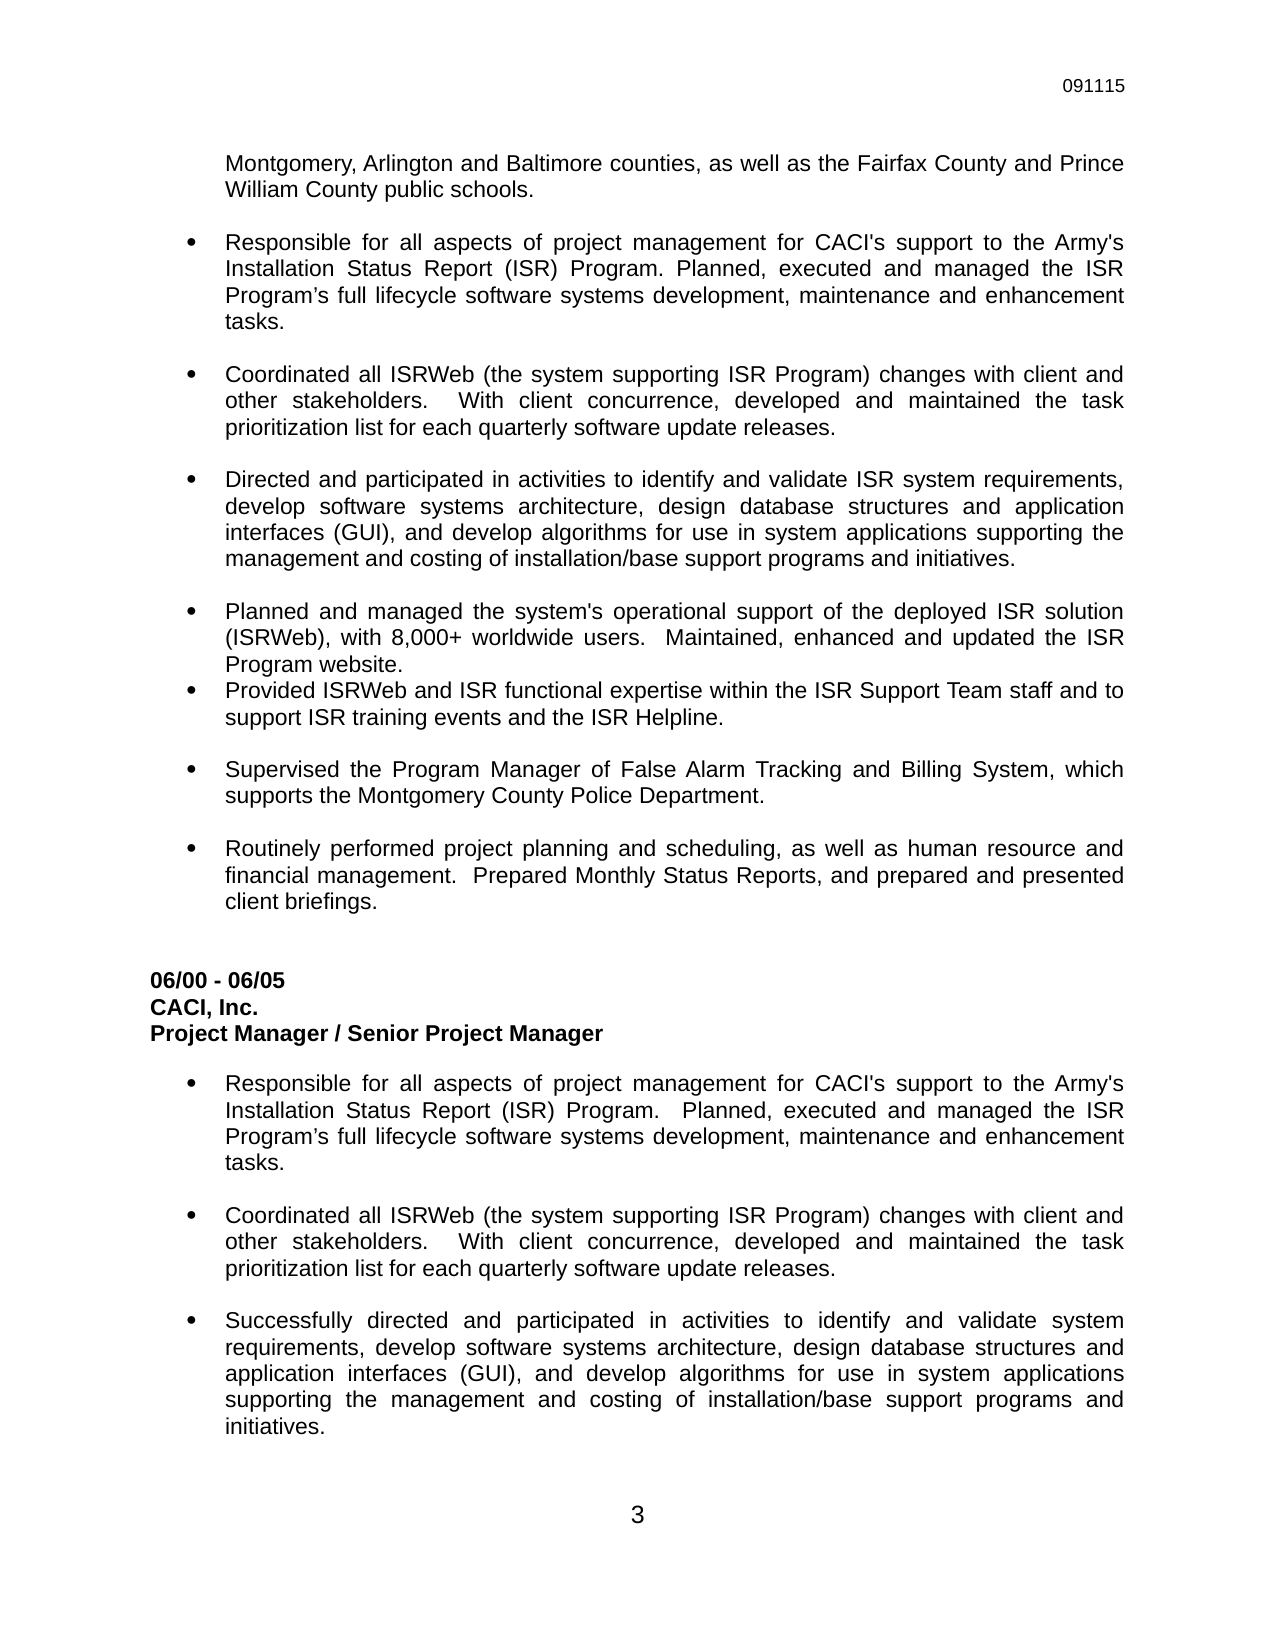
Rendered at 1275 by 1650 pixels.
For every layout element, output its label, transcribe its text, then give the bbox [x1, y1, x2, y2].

list Responsible for all aspects of project management for CACI's support to the Army's Installation Status Report (ISR) Program. Planned, executed and managed the ISR Program’s full lifecycle software systems development, maintenance and enhancement tasks. [187, 229, 1125, 334]
list Coordinated all ISRWeb (the system supporting ISR Program) changes with client and other stakeholders. With client concurrence, developed and maintained the task prioritization list for each quarterly software update releases. [187, 361, 1125, 440]
list Coordinated all ISRWeb (the system supporting ISR Program) changes with client and other stakeholders. With client concurrence, developed and maintained the task prioritization list for each quarterly software update releases. [187, 1202, 1125, 1281]
list Responsible for all aspects of project management for CACI's support to the Army's Installation Status Report (ISR) Program. Planned, executed and managed the ISR Program’s full lifecycle software systems development, maintenance and enhancement tasks. [187, 1070, 1125, 1176]
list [187, 150, 1125, 203]
list Successfully directed and participated in activities to identify and validate system requirements, develop software systems architecture, design database structures and application interfaces (GUI), and develop algorithms for use in system applications supporting the management and costing of installation/base support programs and initiatives. [187, 1307, 1125, 1439]
text 06/00 - 06/05 CACI, Inc. Project Manager / Senior Project Manager [150, 914, 1125, 1070]
list Supervised the Program Manager of False Alarm Tracking and Billing System, which supports the Montgomery County Police Department. [187, 756, 1125, 809]
list Planned and managed the system's operational support of the deployed ISR solution (ISRWeb), with 8,000+ worldwide users. Maintained, enhanced and updated the ISR Program website. [187, 598, 1125, 677]
list Routinely performed project planning and scheduling, as well as human resource and financial management. Prepared Monthly Status Reports, and prepared and presented client briefings. [187, 835, 1125, 914]
list Directed and participated in activities to identify and validate ISR system requirements, develop software systems architecture, design database structures and application interfaces (GUI), and develop algorithms for use in system applications supporting the management and costing of installation/base support programs and initiatives. [187, 466, 1125, 572]
list Provided ISRWeb and ISR functional expertise within the ISR Support Team staff and to support ISR training events and the ISR Helpline. [187, 677, 1125, 730]
